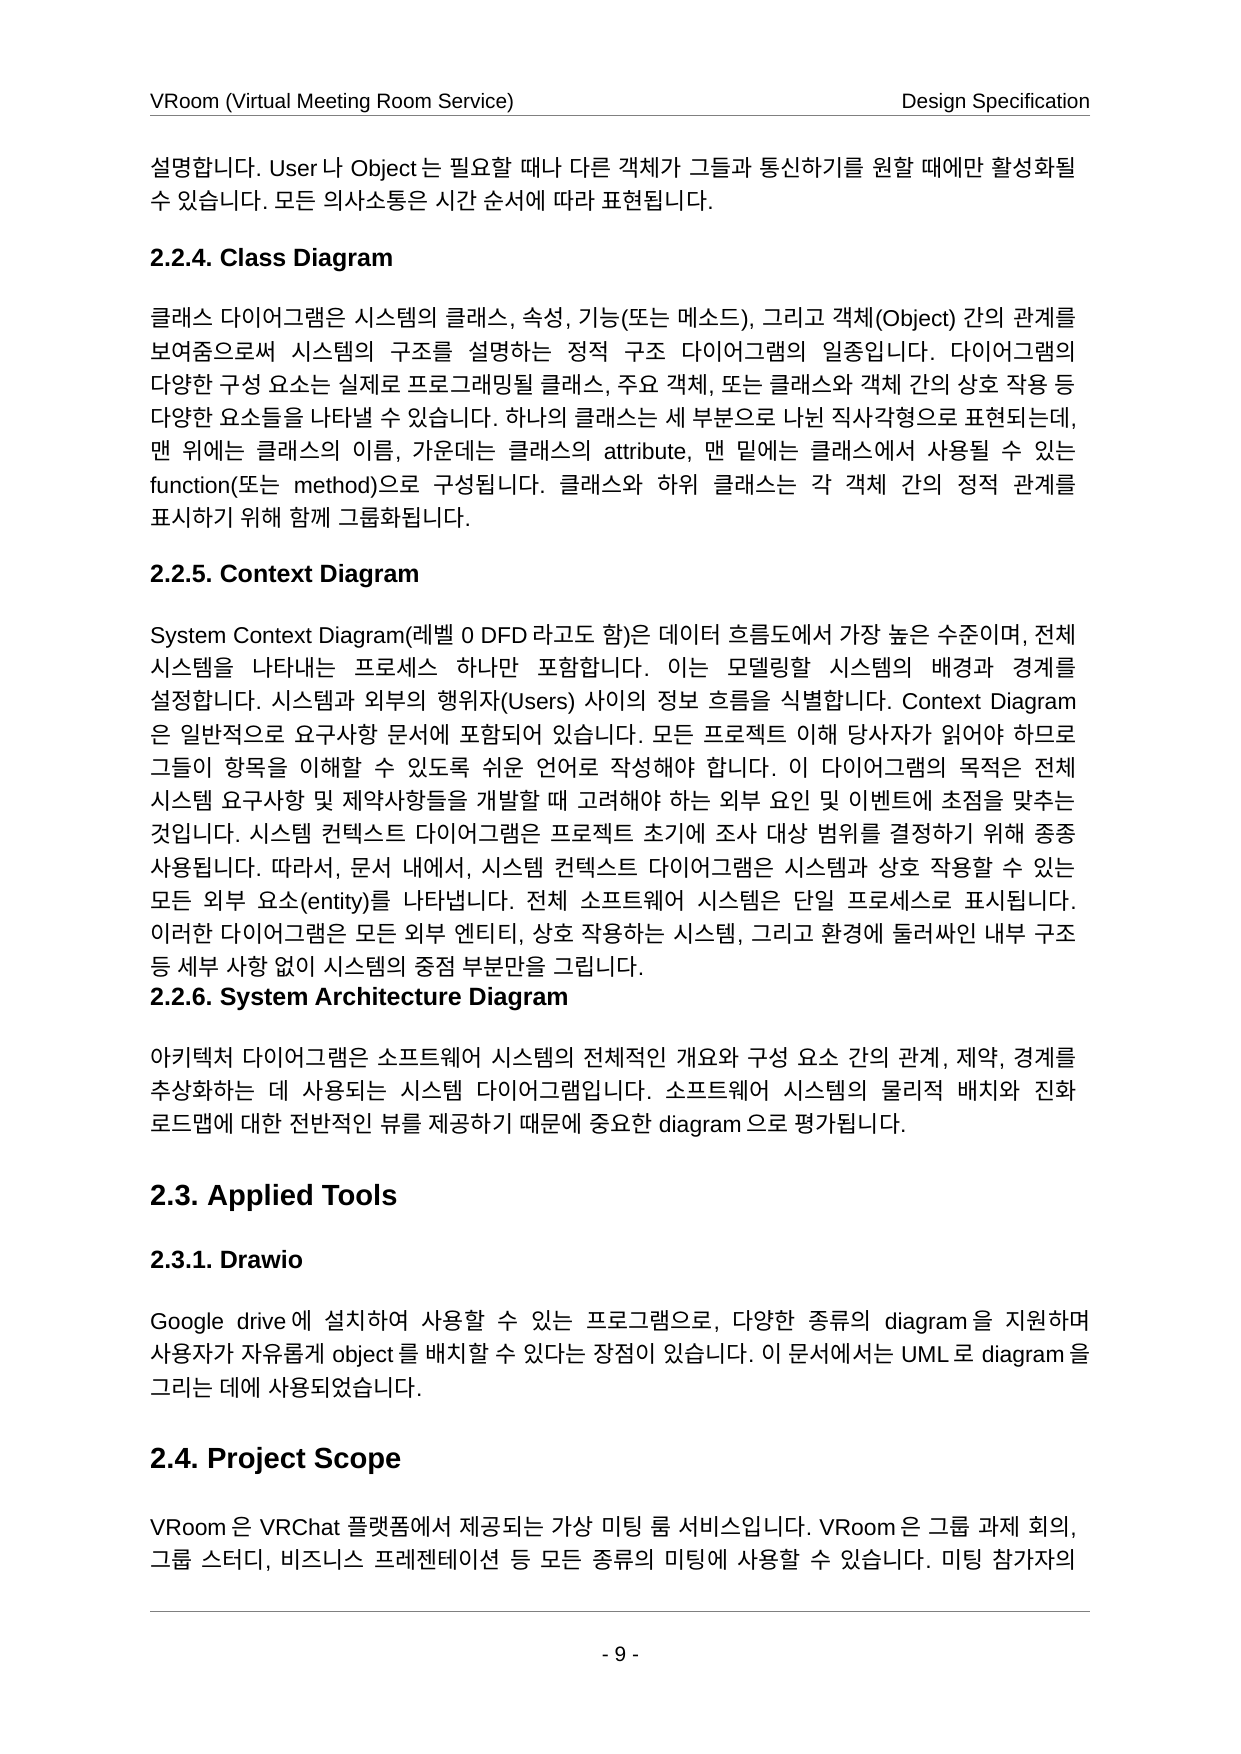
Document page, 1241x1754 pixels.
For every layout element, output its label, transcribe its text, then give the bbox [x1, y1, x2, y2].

text 클래스 다이어그램은 시스템의 클래스, 속성, 기능(또는 메소드), 그리고 객체(Object) 간의 관계를 보여줌으로써 시스템의 구조를 설명하는 정적 구조 다이어그램의 일종입니다. 다이어그램의 다양한 구성 요소는 실제로 프로그래밍될 클래스, 주요 객체, 또는 클래스와 객체 간의 상호 작용 등 다양한 요소들을 나타낼 수 있습니다. 하나의 클래스는 세 부분으로 나뉜 직사각형으로 표현되는데, 맨 위에는 클래스의 이름, 가운데는 클래스의 attribute, 맨 밑에는 클래스에서 사용될 수 있는 function(또는 method)으로 구성됩니다. 클래스와 하위 클래스는 각 객체 간의 정적 관계를 표시하기 위해 함께 그룹화됩니다. [150, 300, 1077, 533]
text System Context Diagram(레벨 0 DFD라고도 함)은 데이터 흐름도에서 가장 높은 수준이며, 전체 시스템을 나타내는 프로세스 하나만 포함합니다. 이는 모델링할 시스템의 배경과 경계를 설정합니다. 시스템과 외부의 행위자(Users) 사이의 정보 흐름을 식별합니다. Context Diagram은 일반적으로 요구사항 문서에 포함되어 있습니다. 모든 프로젝트 이해 당사자가 읽어야 하므로 그들이 항목을 이해할 수 있도록 쉬운 언어로 작성해야 합니다. 이 다이어그램의 목적은 전체 시스템 요구사항 및 제약사항들을 개발할 때 고려해야 하는 외부 요인 및 이벤트에 초점을 맞추는 것입니다. 시스템 컨텍스트 다이어그램은 프로젝트 초기에 조사 대상 범위를 결정하기 위해 종종 사용됩니다. 따라서, 문서 내에서, 시스템 컨텍스트 다이어그램은 시스템과 상호 작용할 수 있는 모든 외부 요소(entity)를 나타냅니다. 전체 소프트웨어 시스템은 단일 프로세스로 표시됩니다. 이러한 다이어그램은 모든 외부 엔티티, 상호 작용하는 시스템, 그리고 환경에 둘러싸인 내부 구조 등 세부 사항 없이 시스템의 중점 부분만을 그립니다. [150, 617, 1077, 982]
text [150, 1508, 1077, 1575]
text Project Scope [150, 1441, 1090, 1475]
text Class Diagram [150, 243, 1090, 272]
text Context Diagram [150, 559, 1090, 588]
text System Architecture Diagram [150, 982, 1090, 1011]
text Drawio [150, 1245, 1090, 1274]
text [150, 150, 1077, 216]
text Google drive에 설치하여 사용할 수 있는 프로그램으로, 다양한 종류의 diagram을 지원하며 사용자가 자유롭게 object를 배치할 수 있다는 장점이 있습니다. 이 문서에서는 UML로 diagram을 그리는 데에 사용되었습니다. [150, 1303, 1090, 1403]
text 아키텍처 다이어그램은 소프트웨어 시스템의 전체적인 개요와 구성 요소 간의 관계, 제약, 경계를 추상화하는 데 사용되는 시스템 다이어그램입니다. 소프트웨어 시스템의 물리적 배치와 진화 로드맵에 대한 전반적인 뷰를 제공하기 때문에 중요한 diagram으로 평가됩니다. [150, 1040, 1077, 1139]
text Applied Tools [150, 1178, 1090, 1212]
